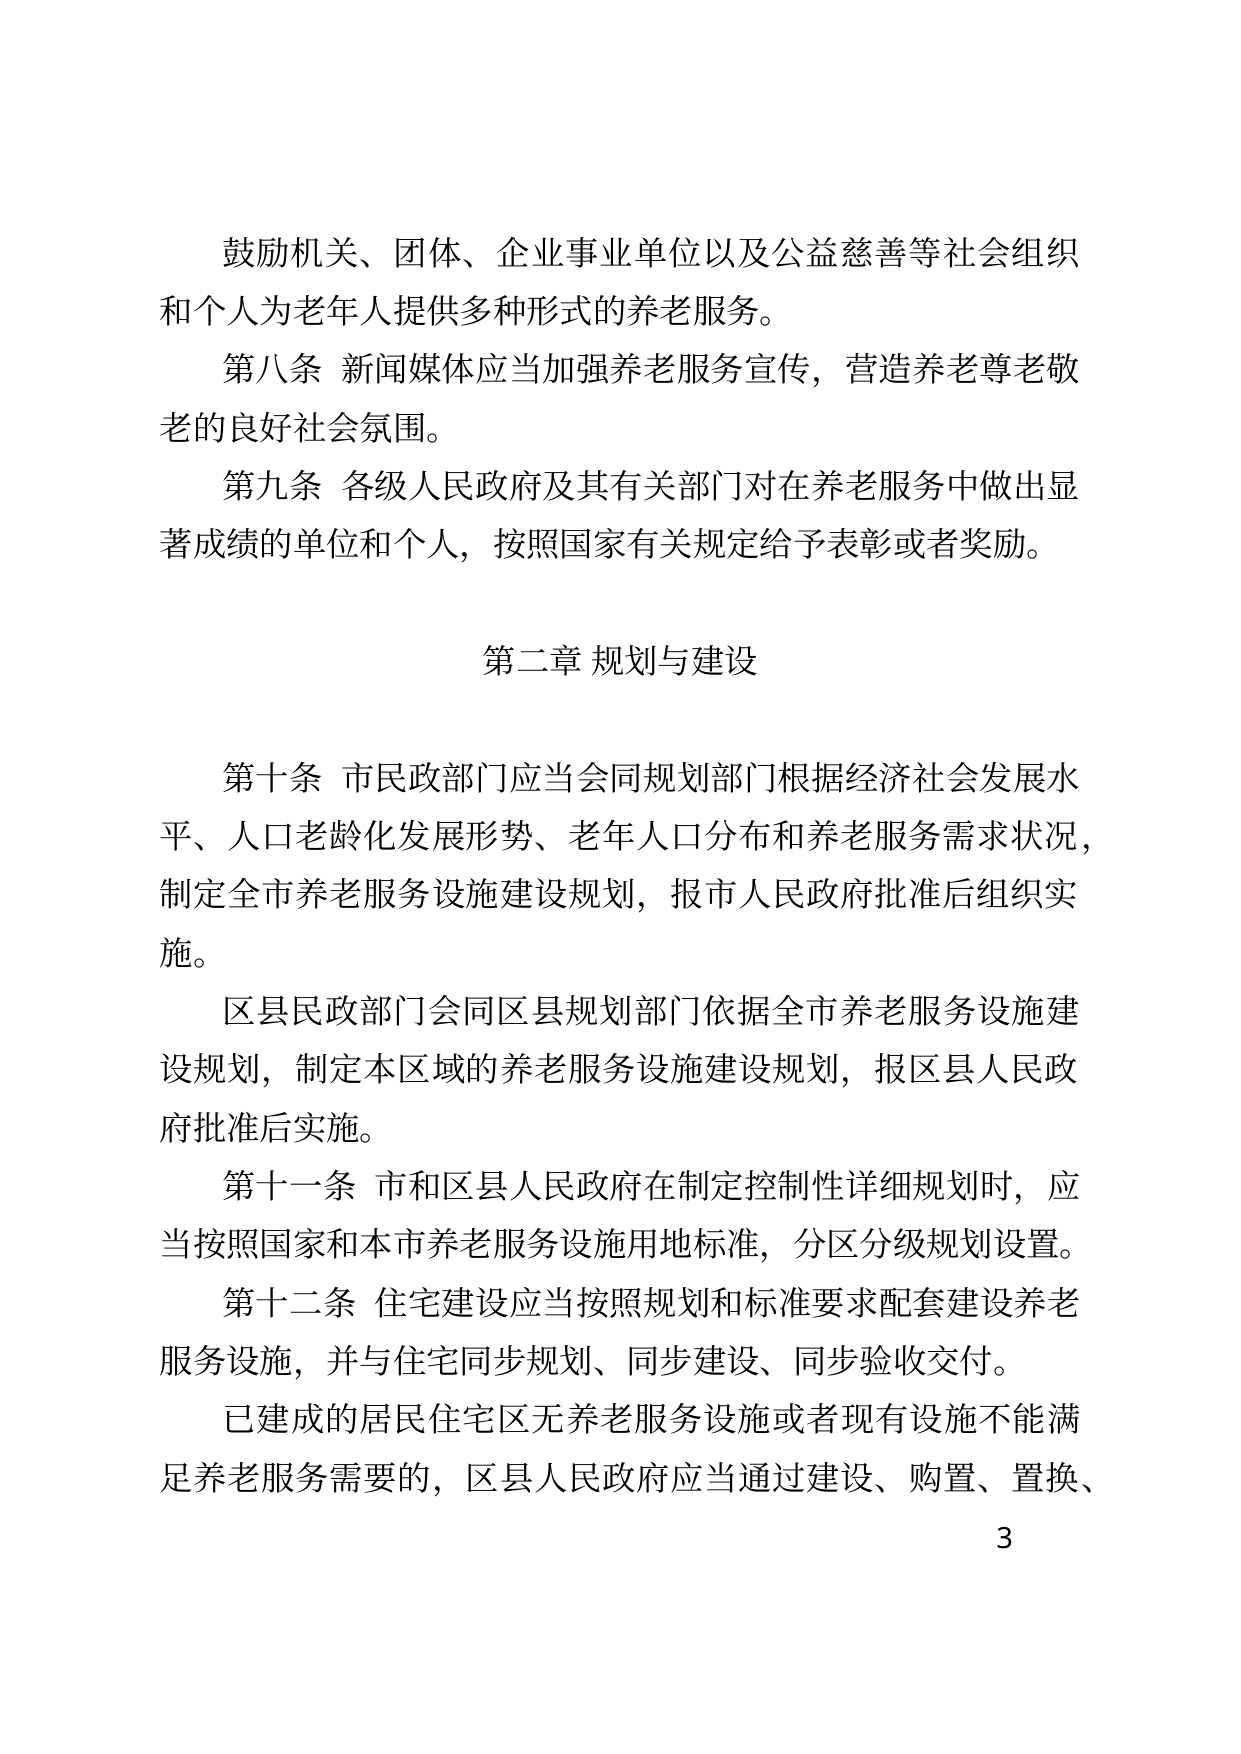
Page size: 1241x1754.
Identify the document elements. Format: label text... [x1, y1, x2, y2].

text 第九条 各级人民政府及其有关部门对在养老服务中做出显著成绩的单位和个人，按照国家有关规定给予表彰或者奖励。 [159, 452, 1081, 568]
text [159, 1385, 1081, 1502]
text 第十二条 住宅建设应当按照规划和标准要求配套建设养老服务设施，并与住宅同步规划、同步建设、同步验收交付。 [159, 1268, 1081, 1385]
text 第二章 规划与建设 [159, 627, 1081, 685]
text 区县民政部门会同区县规划部门依据全市养老服务设施建设规划，制定本区域的养老服务设施建设规划，报区县人民政府批准后实施。 [159, 977, 1081, 1152]
text 第十条 市民政部门应当会同规划部门根据经济社会发展水平、人口老龄化发展形势、老年人口分布和养老服务需求状况，制定全市养老服务设施建设规划，报市人民政府批准后组织实施。 [159, 743, 1081, 977]
text 第十一条 市和区县人民政府在制定控制性详细规划时，应当按照国家和本市养老服务设施用地标准，分区分级规划设置。 [159, 1152, 1081, 1268]
text 第八条 新闻媒体应当加强养老服务宣传，营造养老尊老敬老的良好社会氛围。 [159, 335, 1081, 452]
text 鼓励机关、团体、企业事业单位以及公益慈善等社会组织和个人为老年人提供多种形式的养老服务。 [159, 218, 1081, 335]
